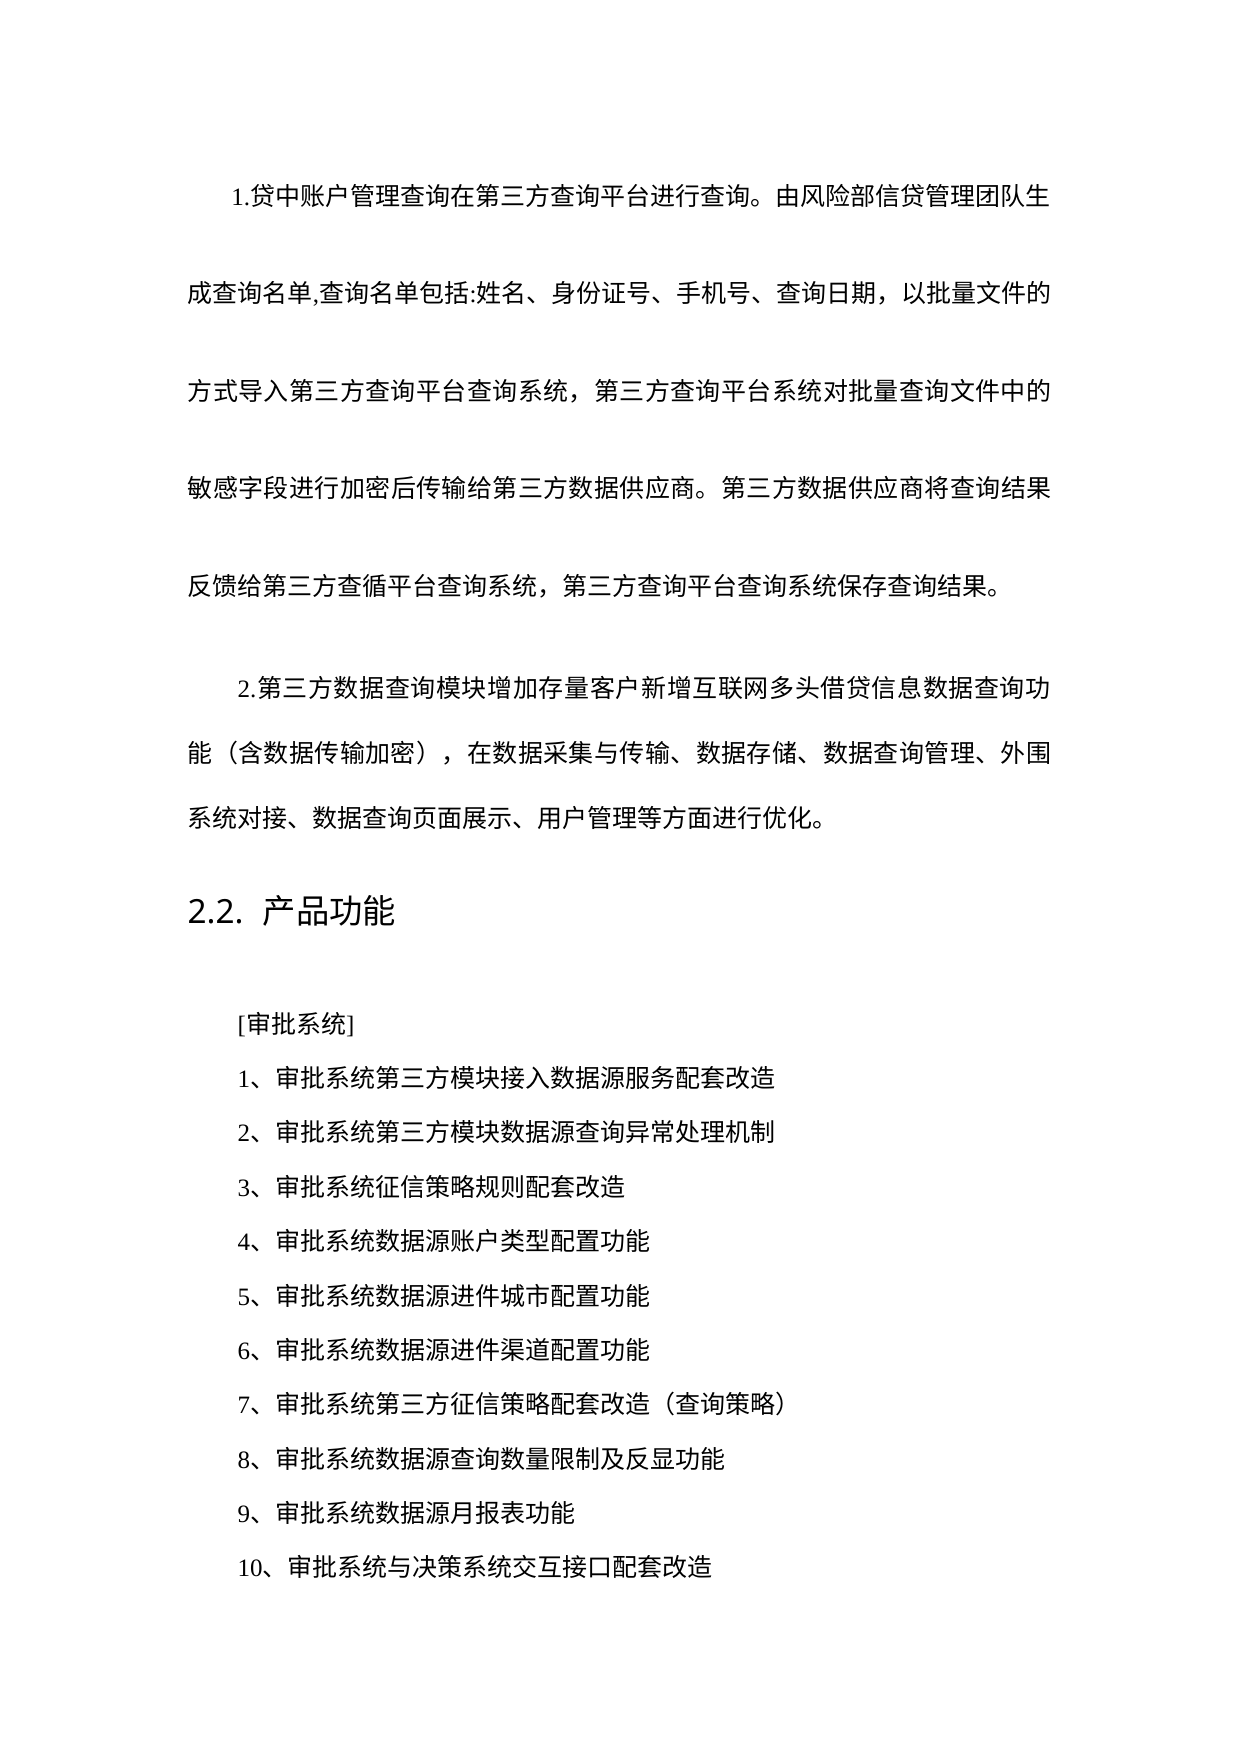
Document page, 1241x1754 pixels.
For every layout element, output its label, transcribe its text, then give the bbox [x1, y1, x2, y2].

text 10、审批系统与决策系统交互接口配套改造 [187, 1548, 1053, 1584]
text 1、审批系统第三方模块接入数据源服务配套改造 [187, 1058, 1053, 1095]
text 4、审批系统数据源账户类型配置功能 [187, 1222, 1053, 1258]
text 3、审批系统征信策略规则配套改造 [187, 1167, 1053, 1203]
text 2、审批系统第三方模块数据源查询异常处理机制 [187, 1113, 1053, 1149]
text 2.第三方数据查询模块增加存量客户新增互联网多头借贷信息数据查询功能（含数据传输加密），在数据采集与传输、数据存储、数据查询管理、外围系统对接、数据查询页面展示、用户管理等方面进行优化。 [187, 654, 1053, 849]
text 5、审批系统数据源进件城市配置功能 [187, 1276, 1053, 1312]
text 6、审批系统数据源进件渠道配置功能 [187, 1330, 1053, 1367]
subtitle 产品功能 [187, 877, 1053, 942]
text 8、审批系统数据源查询数量限制及反显功能 [187, 1439, 1053, 1475]
text 1.贷中账户管理查询在第三方查询平台进行查询。由风险部信贷管理团队生成查询名单,查询名单包括:姓名、身份证号、手机号、查询日期，以批量文件的方式导入第三方查询平台查询系统，第三方查询平台系统对批量查询文件中的敏感字段进行加密后传输给第三方数据供应商。第三方数据供应商将查询结果反馈给第三方查循平台查询系统，第三方查询平台查询系统保存查询结果。 [187, 162, 1053, 617]
text [审批系统] [187, 1004, 1053, 1040]
text 9、审批系统数据源月报表功能 [187, 1493, 1053, 1530]
text 7、审批系统第三方征信策略配套改造（查询策略） [187, 1385, 1053, 1421]
